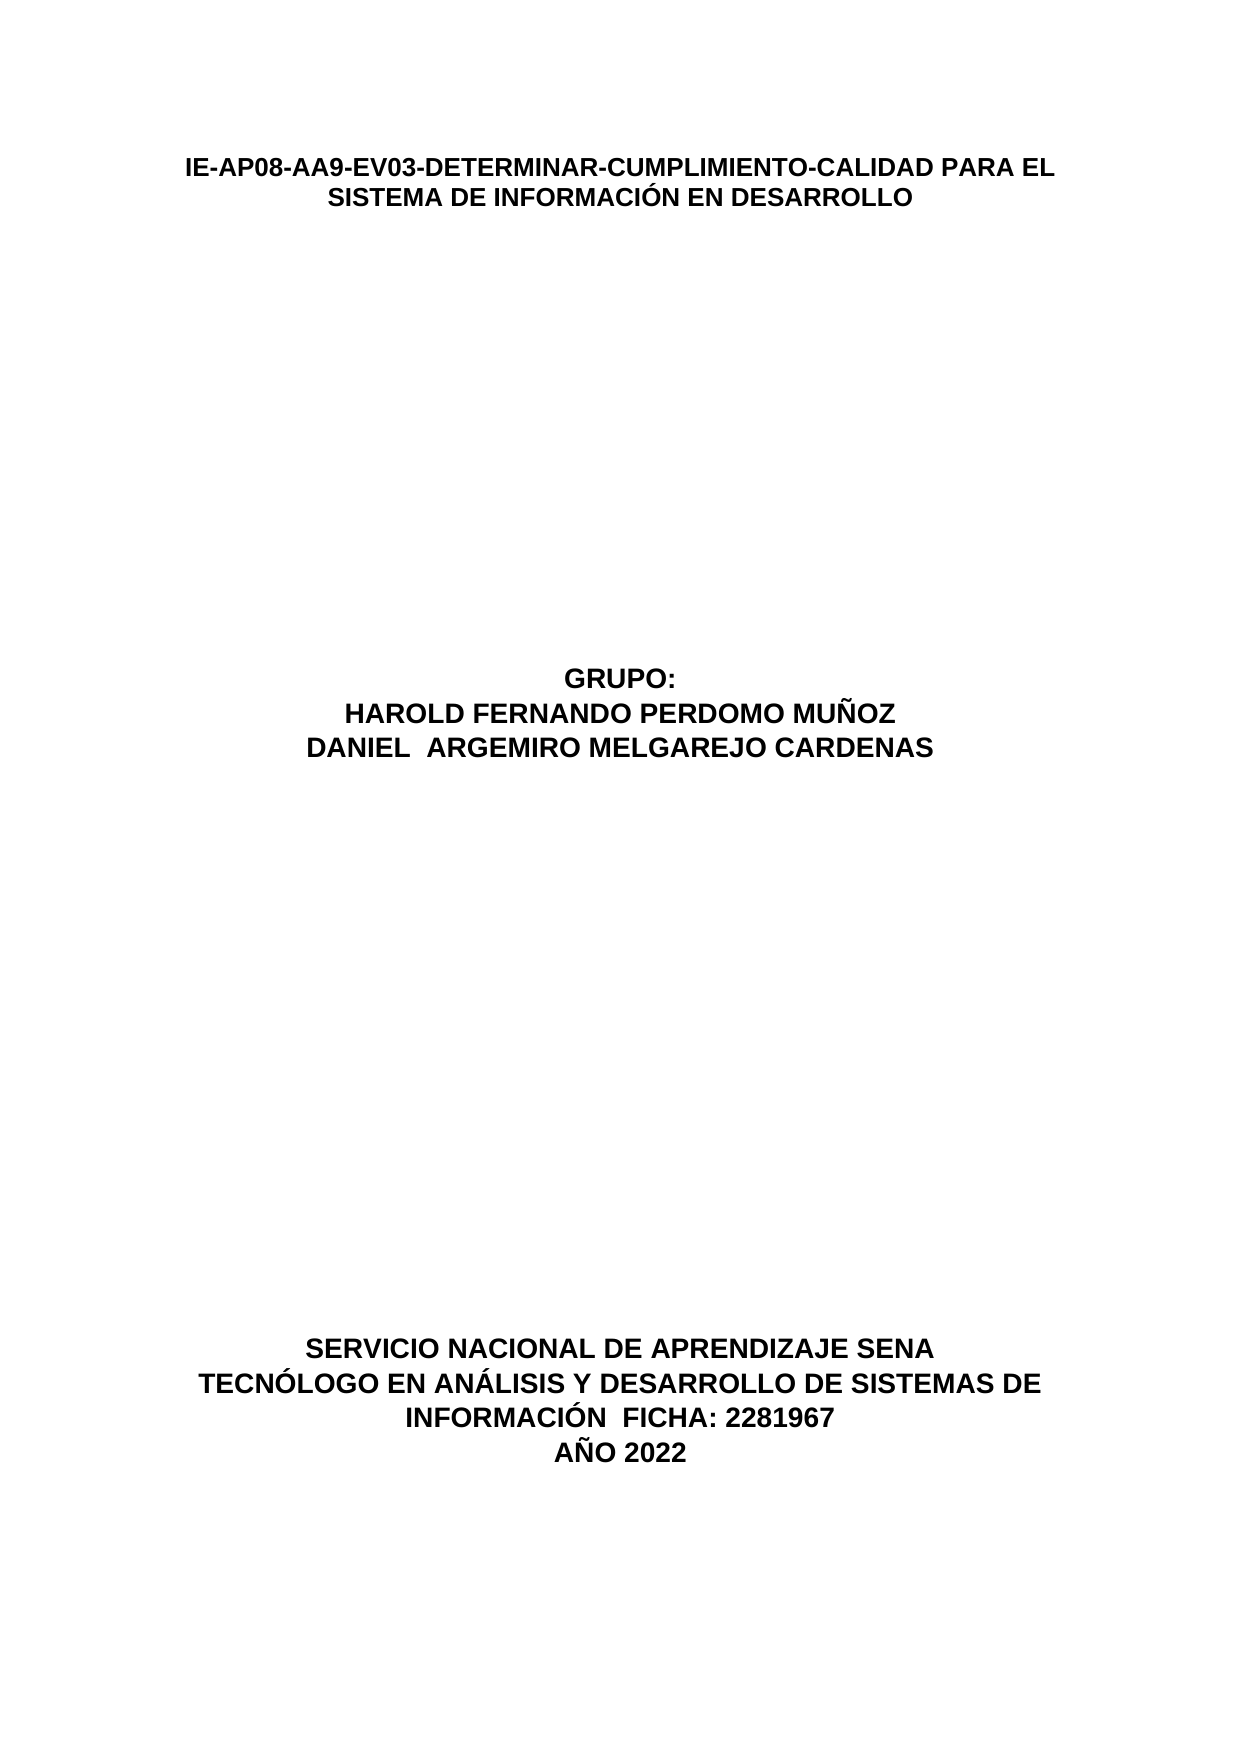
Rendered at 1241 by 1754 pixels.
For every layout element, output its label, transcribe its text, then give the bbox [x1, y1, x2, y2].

text INFORMACIÓN FICHA: 2281967 [150, 1401, 1090, 1434]
text IE-AP08-AA9-EV03-DETERMINAR-CUMPLIMIENTO-CALIDAD PARA EL SISTEMA DE INFORMACIÓN EN DESARROLLO [150, 152, 1090, 212]
text AÑO 2022 [150, 1436, 1090, 1468]
text HAROLD FERNANDO PERDOMO MUÑOZ [150, 697, 1090, 729]
text TECNÓLOGO EN ANÁLISIS Y DESARROLLO DE SISTEMAS DE [150, 1367, 1090, 1399]
text GRUPO: [150, 662, 1090, 694]
text SERVICIO NACIONAL DE APRENDIZAJE SENA [150, 1332, 1090, 1365]
text DANIEL ARGEMIRO MELGAREJO CARDENAS [150, 731, 1090, 763]
